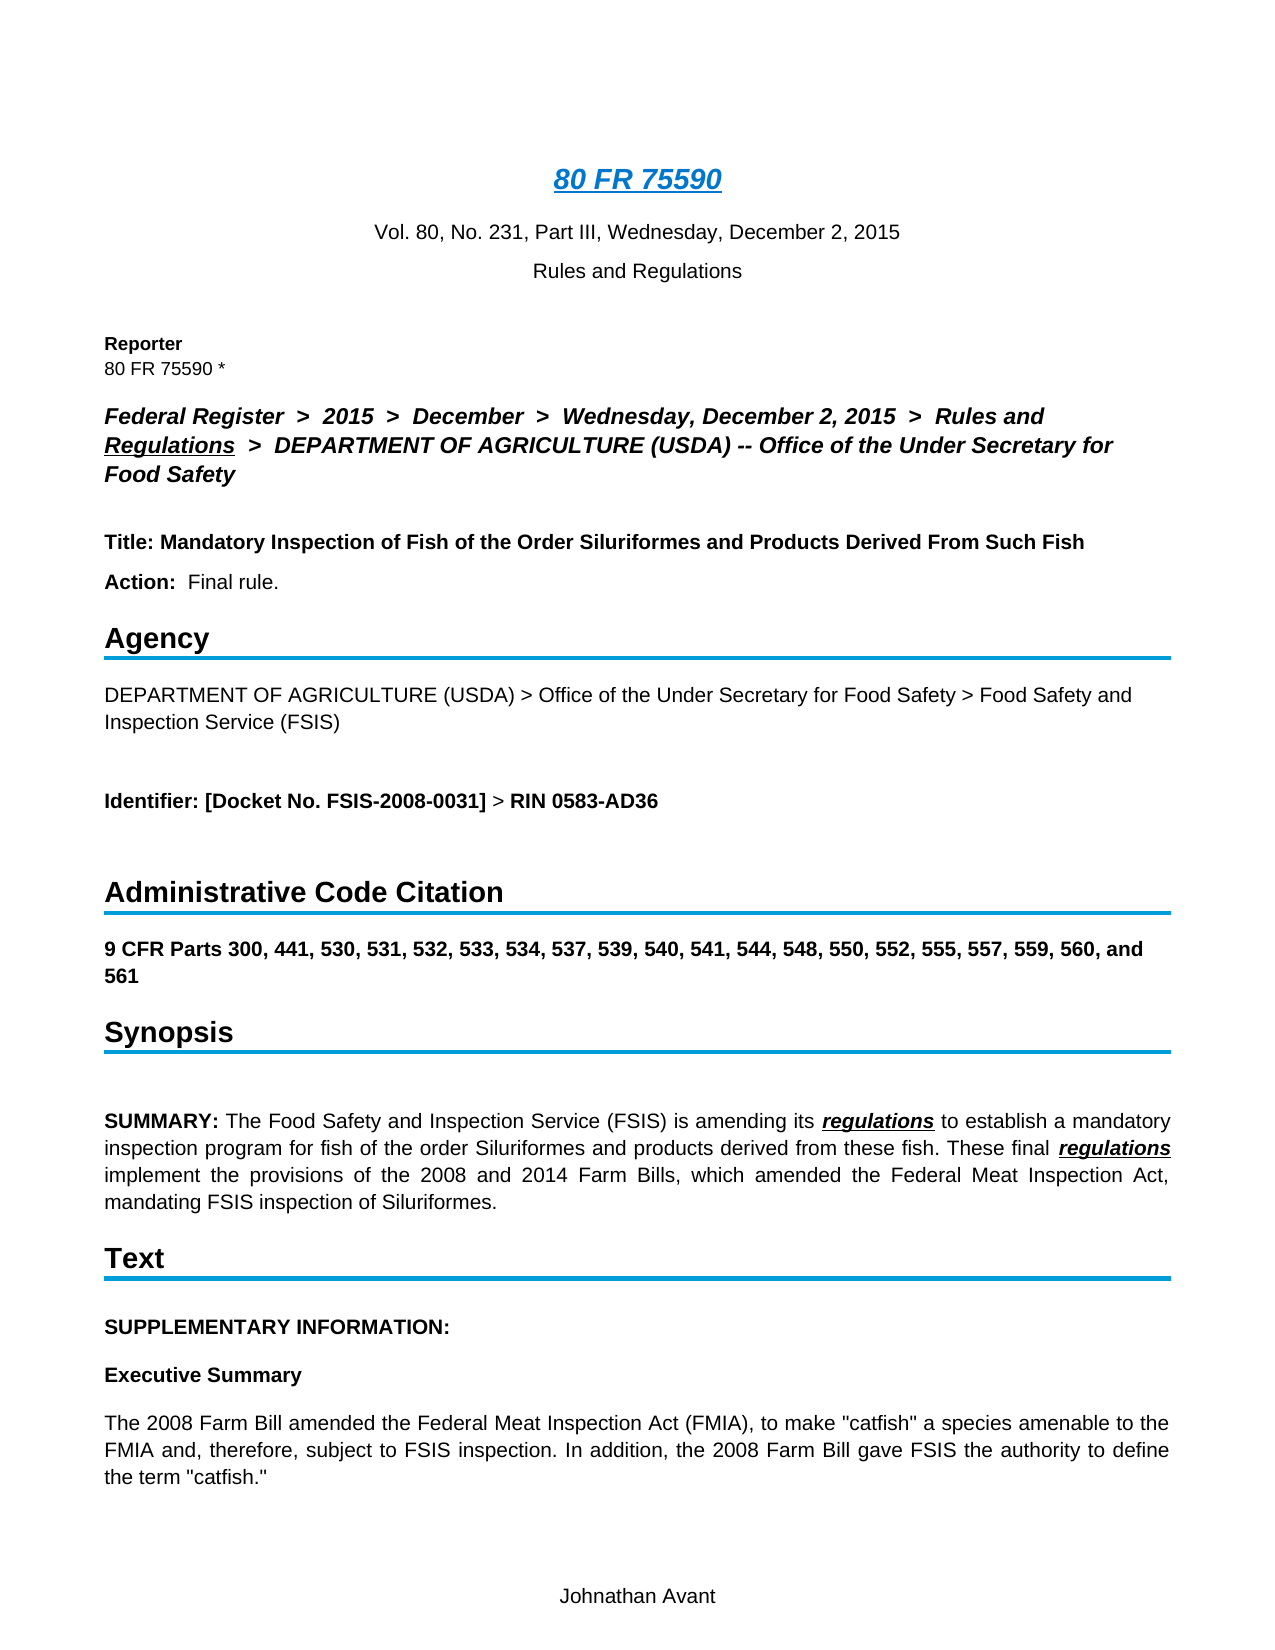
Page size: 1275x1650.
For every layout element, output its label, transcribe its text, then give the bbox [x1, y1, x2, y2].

text SUMMARY: The Food Safety and Inspection Service (FSIS) is amending its regulations to establish a mandatory inspection program for fish of the order Siluriformes and products derived from these fish. These final regulations implement the provisions of the 2008 and 2014 Farm Bills, which amended the Federal Meat Inspection Act, mandating FSIS inspection of Siluriformes. [104, 1106, 1171, 1214]
text Identifier: [Docket No. FSIS-2008-0031] > RIN 0583-AD36 [104, 758, 1171, 813]
text Synopsis [104, 1013, 1171, 1048]
text DEPARTMENT OF AGRICULTURE (USDA) > Office of the Under Secretary for Food Safety > Food Safety and Inspection Service (FSIS) [104, 679, 1171, 733]
text Administrative Code Citation [104, 838, 1171, 908]
text Reporter [104, 329, 1171, 354]
text Title: Mandatory Inspection of Fish of the Order Siluriformes and Products Derived From Such Fish [104, 500, 1171, 554]
text Rules and Regulations [104, 256, 1171, 283]
text 9 CFR Parts 300, 441, 530, 531, 532, 533, 534, 537, 539, 540, 541, 544, 548, 550, 552, 555, 557, 559, 560, and 561 [104, 933, 1171, 988]
text Federal Register > 2015 > December > Wednesday, December 2, 2015 > Rules and Regulations > DEPARTMENT OF AGRICULTURE (USDA) -- Office of the Under Secretary for Food Safety [104, 400, 1171, 487]
text Agency [104, 619, 1171, 654]
text The 2008 Farm Bill amended the Federal Meat Inspection Act (FMIA), to make "catfish" a species amenable to the FMIA and, therefore, subject to FSIS inspection. In addition, the 2008 Farm Bill gave FSIS the authority to define the term "catfish." [104, 1408, 1171, 1489]
subtitle 80 FR 75590 [104, 160, 1171, 196]
text SUPPLEMENTARY INFORMATION: [104, 1312, 1171, 1339]
text Executive Summary [104, 1360, 1171, 1387]
text Vol. 80, No. 231, Part III, Wednesday, December 2, 2015 [104, 217, 1171, 244]
text 80 FR 75590 * [104, 354, 1171, 379]
text Action: Final rule. [104, 567, 1171, 594]
text Text [104, 1239, 1171, 1274]
